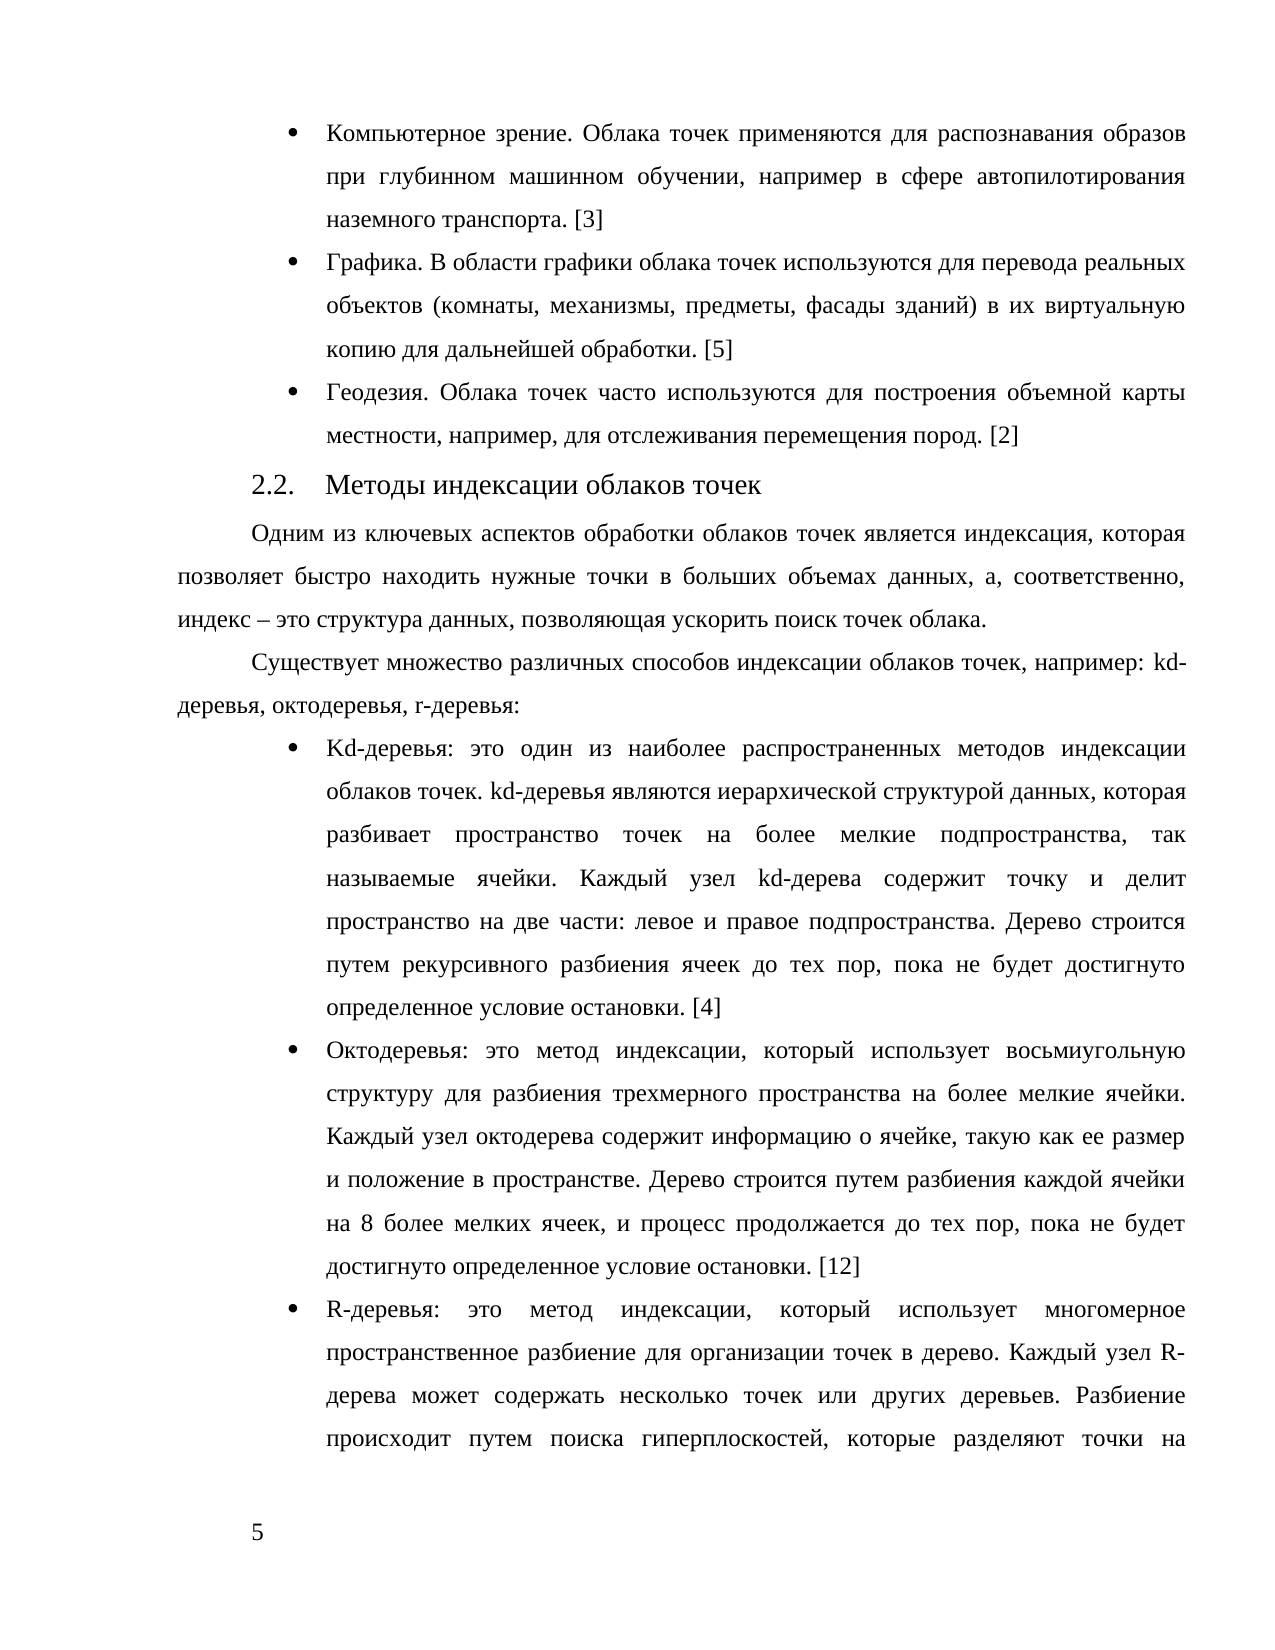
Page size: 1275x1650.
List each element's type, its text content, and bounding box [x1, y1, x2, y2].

list Kd-деревья: это один из наиболее распространенных методов индексации облаков точек. kd-деревья являются иерархической структурой данных, которая разбивает пространство точек на более мелкие подпространства, так называемые ячейки. Каждый узел kd-дерева содержит точку и делит пространство на две части: левое и правое подпространства. Дерево строится путем рекурсивного разбиения ячеек до тех пор, пока не будет достигнуто определенное условие остановки. [4] [288, 733, 1186, 1021]
list Октодеревья: это метод индексации, который использует восьмиугольную структуру для разбиения трехмерного пространства на более мелкие ячейки. Каждый узел октодерева содержит информацию о ячейке, такую как ее размер и положение в пространстве. Дерево строится путем разбиения каждой ячейки на 8 более мелких ячеек, и процесс продолжается до тех пор, пока не будет достигнуто определенное условие остановки. [12] [288, 1035, 1186, 1279]
list Геодезия. Облака точек часто используются для построения объемной карты местности, например, для отслеживания перемещения пород. [2] [288, 377, 1186, 449]
text Существует множество различных способов индексации облаков точек, например: kd-деревья, октодеревья, r-деревья: [177, 647, 1186, 719]
subtitle Методы индексации облаков точек [251, 467, 1186, 501]
text Одним из ключевых аспектов обработки облаков точек является индексация, которая позволяет быстро находить нужные точки в больших объемах данных, а, соответственно, индекс – это структура данных, позволяющая ускорить поиск точек облака. [177, 518, 1186, 633]
